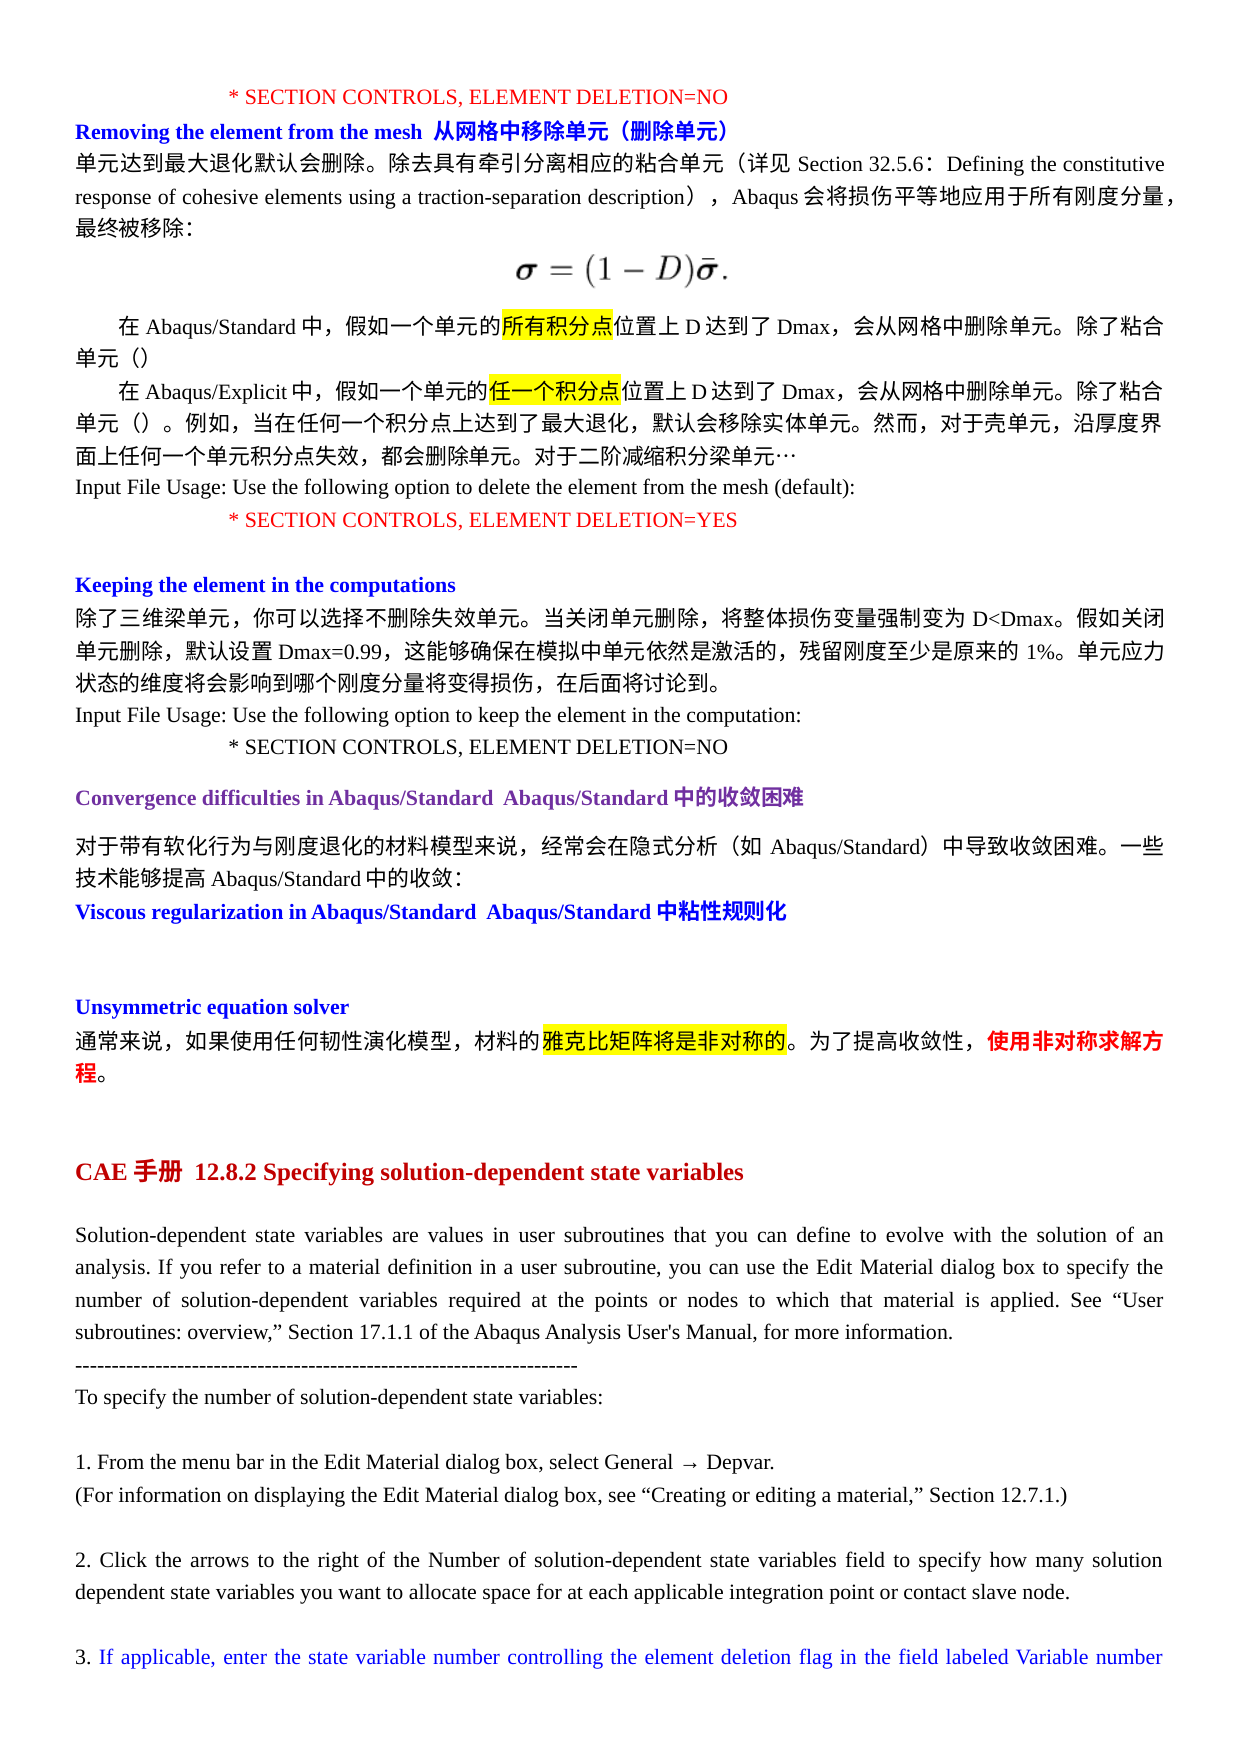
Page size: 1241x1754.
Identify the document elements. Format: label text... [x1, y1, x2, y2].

text 2. Click the arrows to the right of the Number of solution-dependent state variables field to specify how many solution dependent state variables you want to allocate space for at each applicable integration point or contact slave node. [75, 1543, 1165, 1608]
subtitle Viscous regularization in Abaqus/Standard Abaqus/Standard中粘性规则化 [75, 893, 1165, 926]
text 在Abaqus/Explicit中，假如一个单元的任一个积分点位置上D达到了Dmax，会从网格中删除单元。除了粘合单元（）。例如，当在任何一个积分点上达到了最大退化，默认会移除实体单元。然而，对于壳单元，沿厚度界面上任何一个单元积分点失效，都会删除单元。对于二阶减缩积分梁单元… [75, 373, 1165, 471]
picture [509, 243, 731, 294]
text 单元达到最大退化默认会删除。除去具有牵引分离相应的粘合单元（详见Section 32.5.6：Defining the constitutive response of cohesive elements using a traction-separation description），Abaqus会将损伤平等地应用于所有刚度分量，最终被移除： [75, 146, 1165, 243]
text * SECTION CONTROLS, ELEMENT DELETION=NO [75, 81, 1165, 113]
text 除了三维梁单元，你可以选择不删除失效单元。当关闭单元删除，将整体损伤变量强制变为D<Dmax。假如关闭单元删除，默认设置Dmax=0.99，这能够确保在模拟中单元依然是激活的，残留刚度至少是原来的1%。单元应力状态的维度将会影响到哪个刚度分量将变得损伤，在后面将讨论到。 [75, 601, 1165, 698]
text Solution-dependent state variables are values in user subroutines that you can define to evolve with the solution of an analysis. If you refer to a material definition in a user subroutine, you can use the Edit Material dialog box to specify the number of solution-dependent variables required at the points or nodes to which that material is applied. See “User subroutines: overview,” Section 17.1.1 of the Abaqus Analysis User's Manual, for more information. [75, 1218, 1165, 1348]
subtitle Unsymmetric equation solver [75, 991, 1165, 1023]
text Input File Usage: Use the following option to keep the element in the computation: [75, 698, 1165, 731]
text * SECTION CONTROLS, ELEMENT DELETION=YES [75, 503, 1165, 536]
text --------------------------------------------------------------------- [75, 1348, 1165, 1381]
text 在Abaqus/Standard中，假如一个单元的所有积分点位置上D达到了Dmax，会从网格中删除单元。除了粘合单元（） [75, 308, 1165, 373]
subtitle CAE手册 12.8.2 Specifying solution-dependent state variables [75, 1137, 1165, 1202]
text (For information on displaying the Edit Material dialog box, see “Creating or editing a material,” Section 12.7.1.) [75, 1478, 1165, 1511]
text 对于带有软化行为与刚度退化的材料模型来说，经常会在隐式分析（如Abaqus/Standard）中导致收敛困难。一些技术能够提高Abaqus/Standard中的收敛： [75, 828, 1165, 893]
text * SECTION CONTROLS, ELEMENT DELETION=NO [75, 731, 1165, 763]
text 通常来说，如果使用任何韧性演化模型，材料的雅克比矩阵将是非对称的。为了提高收敛性，使用非对称求解方程。 [75, 1023, 1165, 1088]
subtitle Convergence difficulties in Abaqus/Standard Abaqus/Standard中的收敛困难 [75, 779, 1165, 812]
text To specify the number of solution-dependent state variables: [75, 1381, 1165, 1413]
text Input File Usage: Use the following option to delete the element from the mesh (default): [75, 471, 1165, 503]
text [75, 1641, 1165, 1673]
subtitle Removing the element from the mesh 从网格中移除单元（删除单元） [75, 113, 1165, 146]
text 1. From the menu bar in the Edit Material dialog box, select General → Depvar. [75, 1446, 1165, 1478]
subtitle Keeping the element in the computations [75, 568, 1165, 601]
